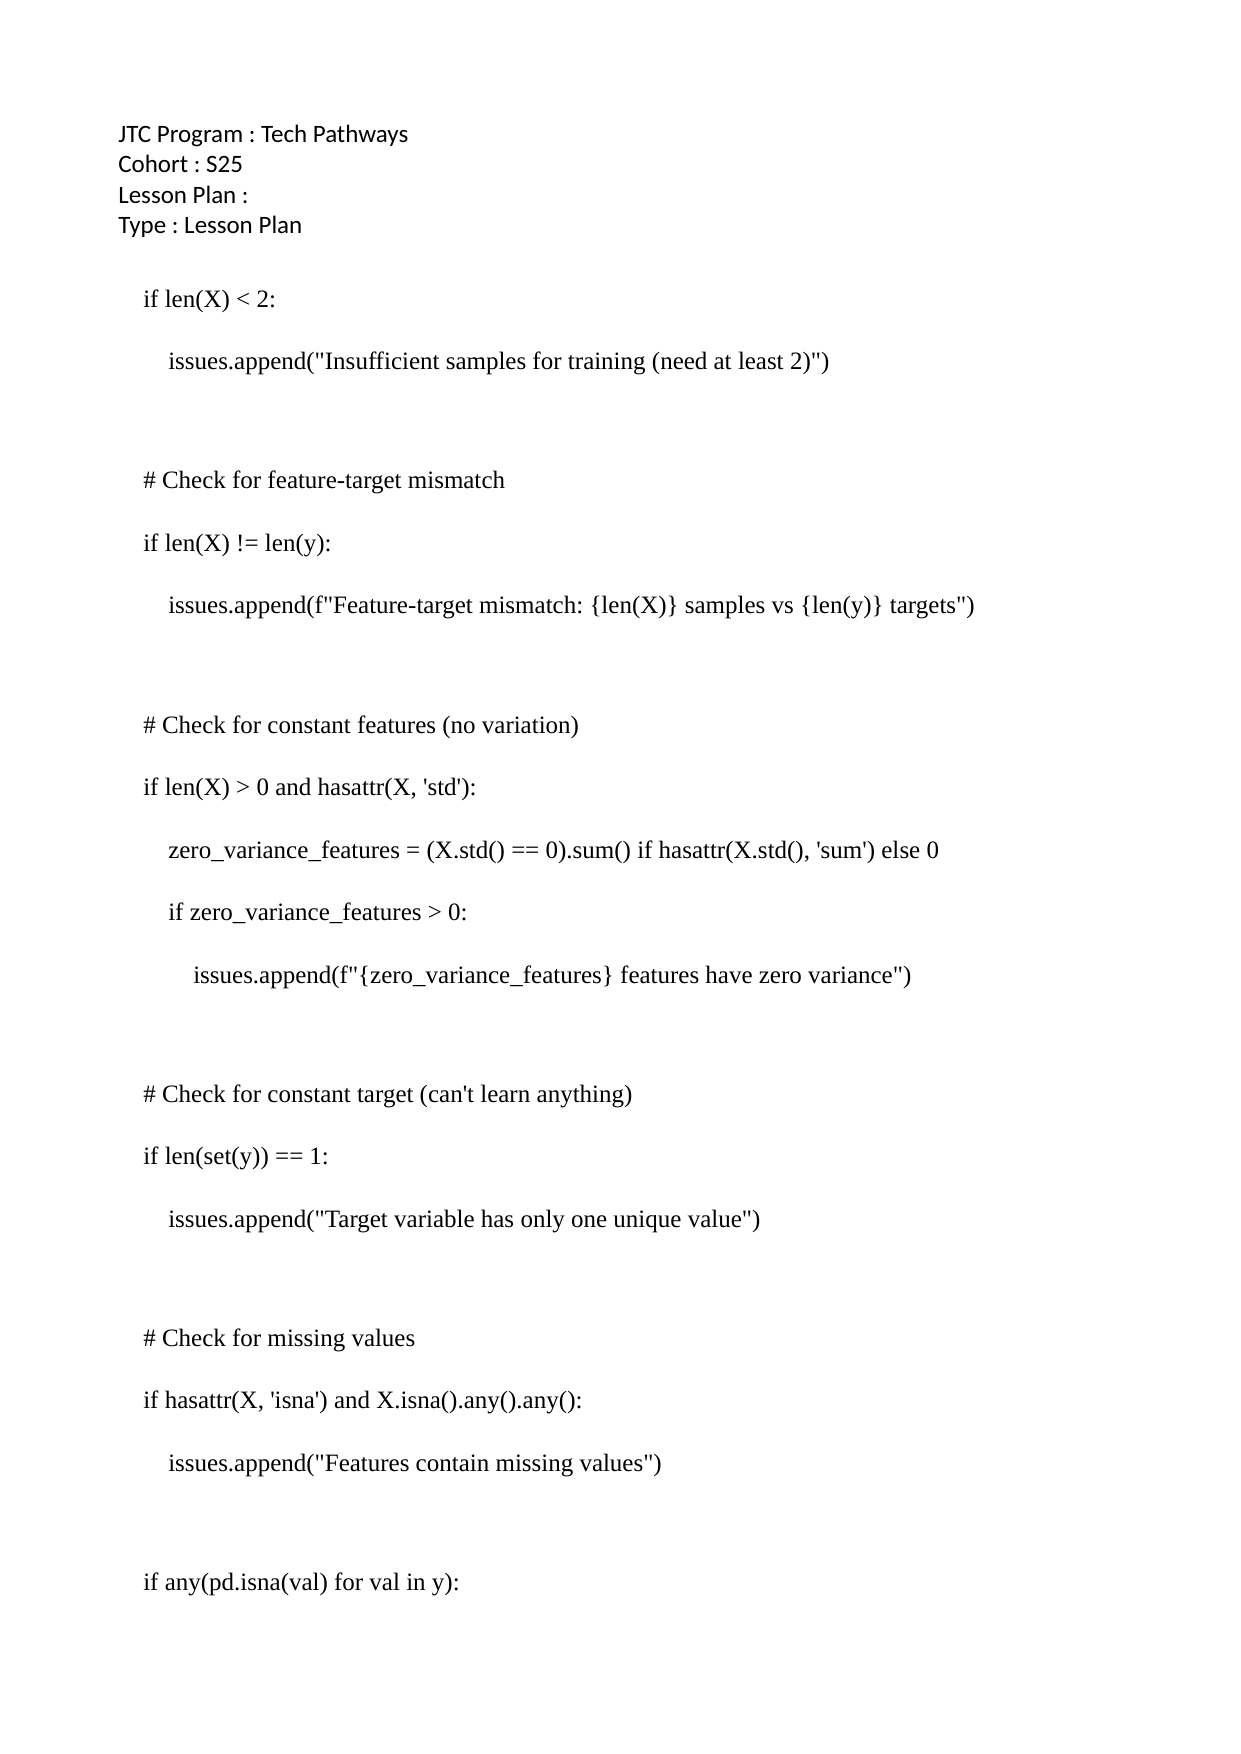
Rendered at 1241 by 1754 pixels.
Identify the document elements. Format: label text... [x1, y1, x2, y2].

text if len(X) != len(y): [118, 528, 1122, 557]
text zero_variance_features = (X.std() == 0).sum() if hasattr(X.std(), 'sum') else 0 [118, 835, 1122, 863]
text issues.append(f"Feature-target mismatch: {len(X)} samples vs {len(y)} targets") [118, 591, 1122, 619]
text if any(pd.isna(val) for val in y): [118, 1567, 1122, 1596]
text # Check for constant target (can't learn anything) [118, 1079, 1122, 1108]
text if len(set(y)) == 1: [118, 1141, 1122, 1170]
text # Check for feature-target mismatch [118, 466, 1122, 494]
text # Check for constant features (no variation) [118, 710, 1122, 738]
text issues.append(f"{zero_variance_features} features have zero variance") [118, 960, 1122, 988]
text if hasattr(X, 'isna') and X.isna().any().any(): [118, 1386, 1122, 1414]
text if len(X) > 0 and hasattr(X, 'std'): [118, 772, 1122, 801]
text issues.append("Target variable has only one unique value") [118, 1204, 1122, 1233]
text issues.append("Insufficient samples for training (need at least 2)") [118, 346, 1122, 375]
text if len(X) < 2: [118, 284, 1122, 313]
text if zero_variance_features > 0: [118, 897, 1122, 926]
text issues.append("Features contain missing values") [118, 1448, 1122, 1477]
text # Check for missing values [118, 1323, 1122, 1352]
